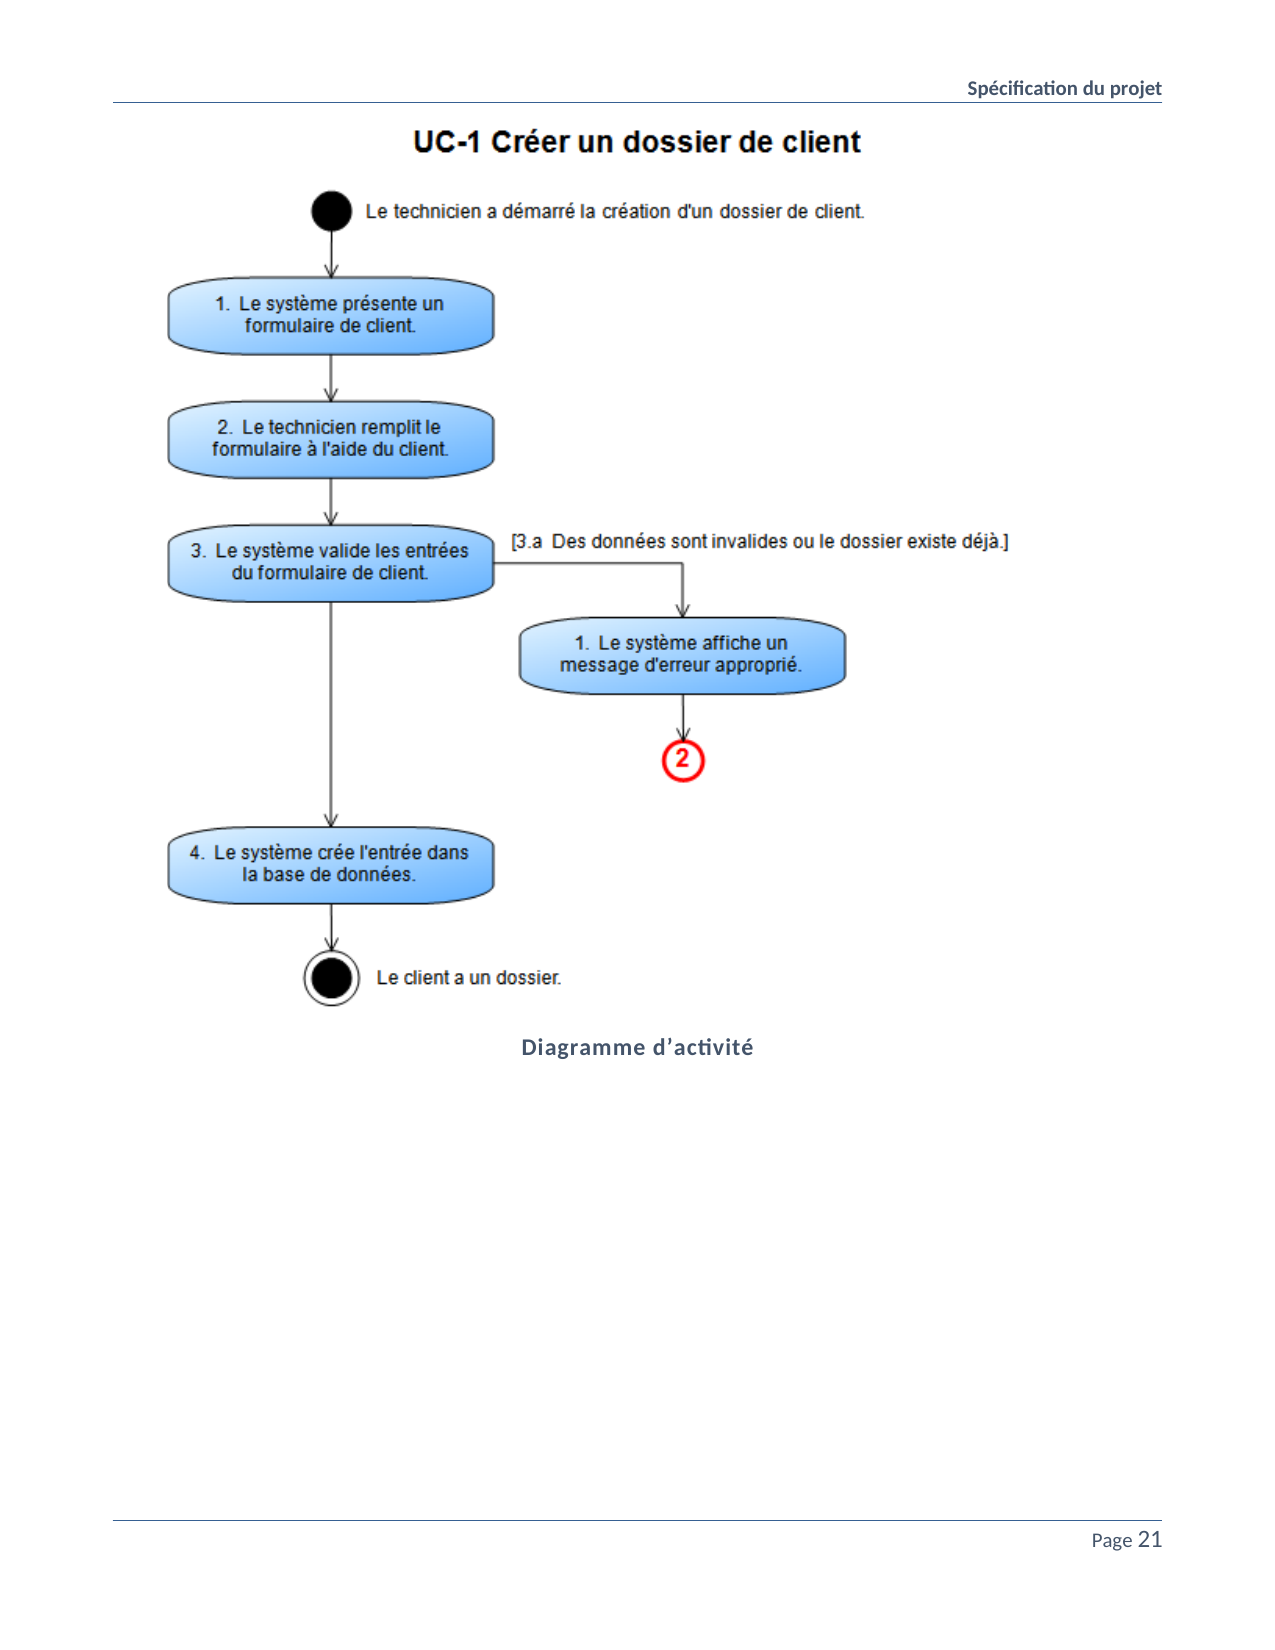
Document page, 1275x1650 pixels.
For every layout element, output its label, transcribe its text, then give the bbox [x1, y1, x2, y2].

subtitle Diagramme d’activité [112, 1032, 1162, 1061]
